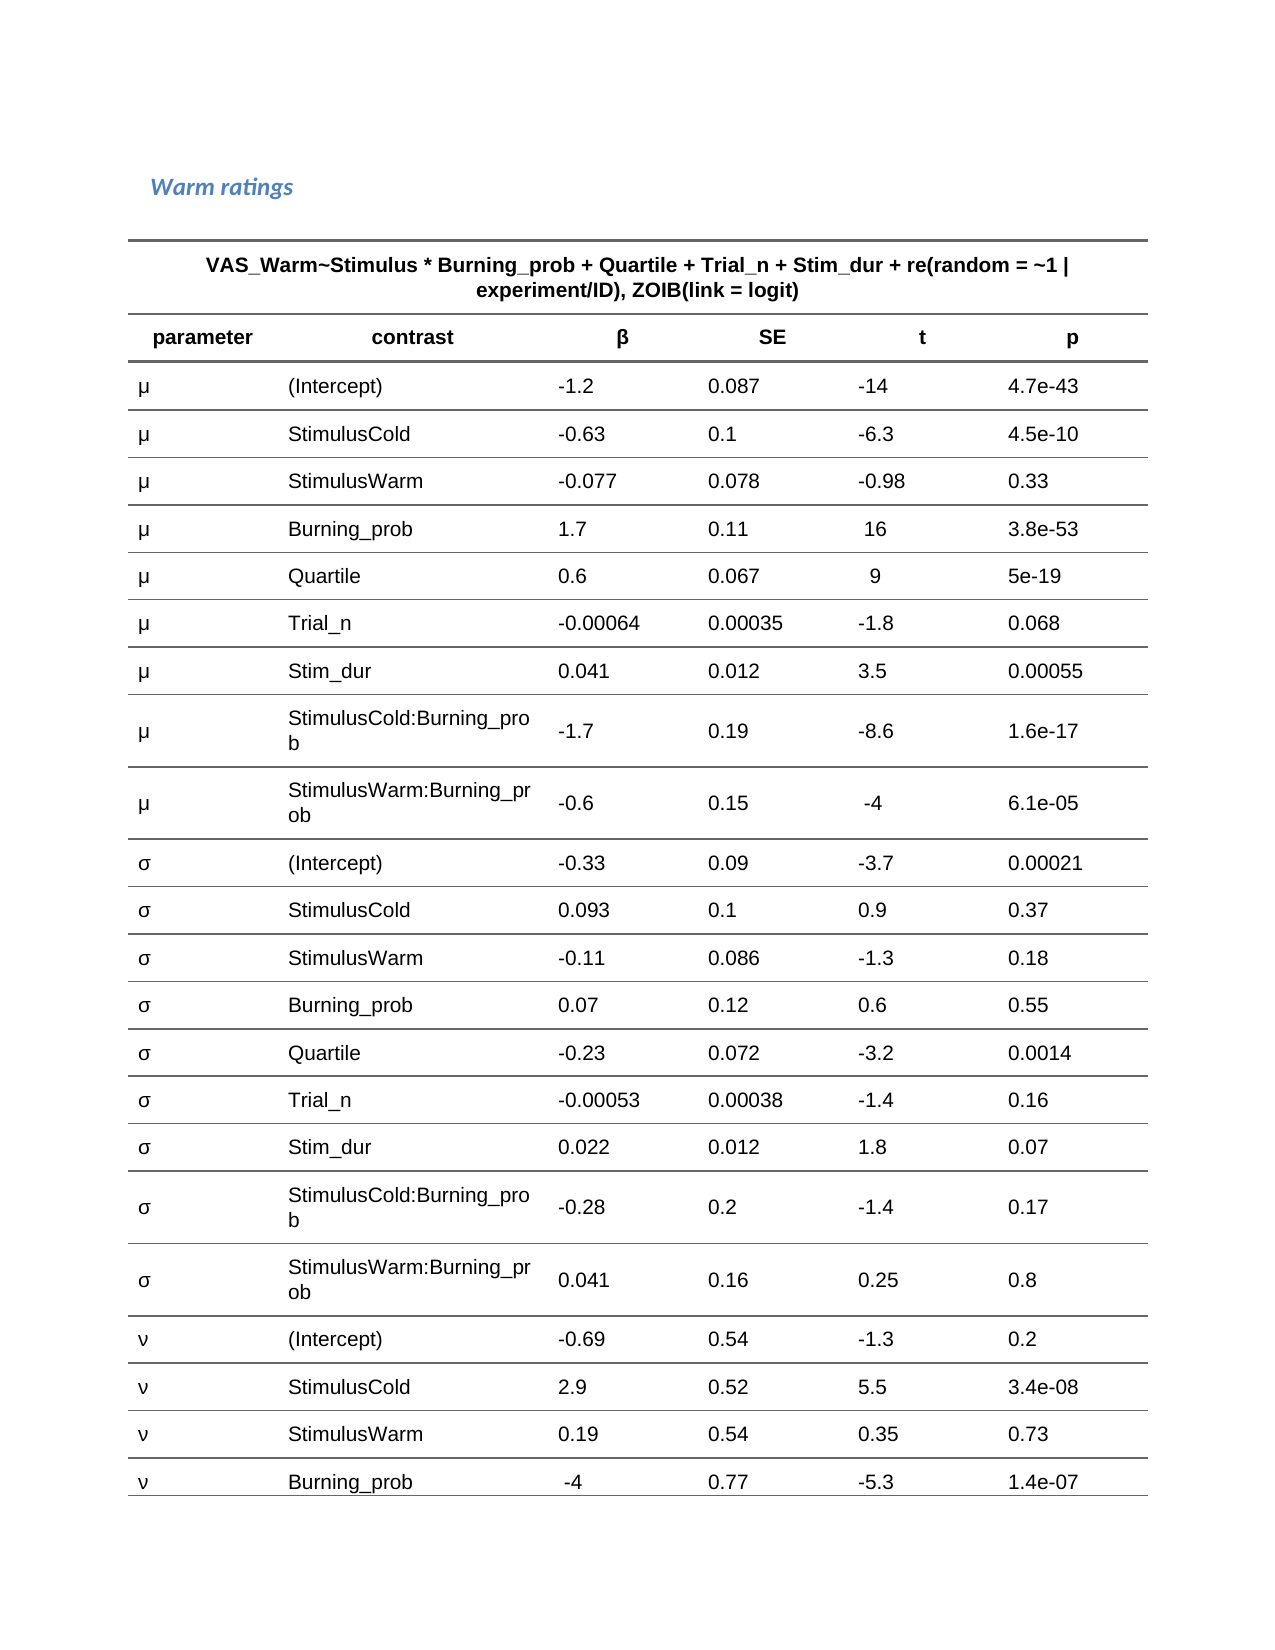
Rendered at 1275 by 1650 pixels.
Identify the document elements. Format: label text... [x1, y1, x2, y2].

table_cell σ [128, 1244, 277, 1315]
table_cell -0.00053 [548, 1077, 697, 1123]
table_cell Trial_n [278, 600, 547, 646]
table_cell (Intercept) [278, 1317, 547, 1362]
table_cell (Intercept) [278, 363, 547, 409]
table_cell σ [128, 1030, 277, 1075]
table_cell -0.33 [548, 840, 697, 886]
table_cell 2.9 [548, 1364, 697, 1410]
table_cell StimulusCold [278, 1364, 547, 1410]
table_cell 0.041 [548, 648, 697, 693]
table_cell 3.8e-53 [998, 506, 1147, 551]
table_cell StimulusWarm [278, 935, 547, 981]
table_cell 0.37 [998, 887, 1147, 933]
table_cell 0.18 [998, 935, 1147, 981]
table_cell μ [128, 768, 277, 838]
table_cell 0.55 [998, 982, 1147, 1028]
table_cell -1.7 [548, 695, 697, 766]
table_cell 1.6e-17 [998, 695, 1147, 766]
table_cell μ [128, 600, 277, 646]
table_cell -1.2 [548, 363, 697, 409]
table_cell StimulusCold:Burning_prob [278, 695, 547, 766]
table_cell μ [128, 648, 277, 693]
table_cell μ [128, 458, 277, 504]
table_cell -1.3 [848, 935, 997, 981]
table_cell 0.19 [698, 695, 847, 766]
table_cell -0.69 [548, 1317, 697, 1362]
table_cell -0.63 [548, 411, 697, 457]
table_cell σ [128, 935, 277, 981]
table_cell -0.6 [548, 768, 697, 838]
table_cell 0.022 [548, 1124, 697, 1170]
table_cell Stim_dur [278, 648, 547, 693]
table_cell StimulusWarm:Burning_prob [278, 768, 547, 838]
table_cell 0.07 [548, 982, 697, 1028]
table_cell μ [128, 411, 277, 457]
table_cell -3.7 [848, 840, 997, 886]
table_cell 0.041 [548, 1244, 697, 1315]
table_cell StimulusCold [278, 411, 547, 457]
table_cell (Intercept) [278, 840, 547, 886]
table_cell Trial_n [278, 1077, 547, 1123]
table_cell 4.7e-43 [998, 363, 1147, 409]
table_cell -5.3 [848, 1459, 997, 1494]
table_cell 0.012 [698, 648, 847, 693]
table_cell 0.00021 [998, 840, 1147, 886]
table_cell 4.5e-10 [998, 411, 1147, 457]
table_cell contrast [278, 315, 547, 360]
table_cell 0.00035 [698, 600, 847, 646]
table_cell 0.2 [998, 1317, 1147, 1362]
table_cell 0.6 [548, 553, 697, 599]
table_cell StimulusWarm [278, 1411, 547, 1457]
table_cell StimulusWarm [278, 458, 547, 504]
table_cell -14 [848, 363, 997, 409]
table_cell 0.6 [848, 982, 997, 1028]
table_cell 0.09 [698, 840, 847, 886]
table_cell Burning_prob [278, 982, 547, 1028]
table_cell 0.73 [998, 1411, 1147, 1457]
table_cell 0.77 [698, 1459, 847, 1494]
table_cell 16 [848, 506, 997, 551]
table_cell 0.35 [848, 1411, 997, 1457]
table_cell 0.16 [998, 1077, 1147, 1123]
table_cell 3.5 [848, 648, 997, 693]
table_cell 0.52 [698, 1364, 847, 1410]
table_cell 0.16 [698, 1244, 847, 1315]
table_cell σ [128, 1124, 277, 1170]
table_cell 0.19 [548, 1411, 697, 1457]
table_cell t [848, 315, 997, 360]
table_cell 0.068 [998, 600, 1147, 646]
subtitle Warm ratings [150, 171, 1125, 201]
table_header VAS_Warm~Stimulus * Burning_prob + Quartile + Trial_n + Stim_dur + re(random = ~1 | experiment/ID), ZOIB(link = logit) [128, 242, 1147, 313]
table_cell 0.00038 [698, 1077, 847, 1123]
table_cell β [548, 315, 697, 360]
table_cell 0.54 [698, 1411, 847, 1457]
table_cell 0.078 [698, 458, 847, 504]
table_cell Burning_prob [278, 1459, 547, 1494]
table_cell 0.07 [998, 1124, 1147, 1170]
table_cell ν [128, 1459, 277, 1494]
table_cell 0.00055 [998, 648, 1147, 693]
table_cell 6.1e-05 [998, 768, 1147, 838]
table_cell 3.4e-08 [998, 1364, 1147, 1410]
table_cell -4 [548, 1459, 697, 1494]
table_cell 0.0014 [998, 1030, 1147, 1075]
table_cell -6.3 [848, 411, 997, 457]
table_cell 0.067 [698, 553, 847, 599]
table_cell Stim_dur [278, 1124, 547, 1170]
table_cell 0.12 [698, 982, 847, 1028]
table_cell -8.6 [848, 695, 997, 766]
table_cell μ [128, 363, 277, 409]
table_cell -1.8 [848, 600, 997, 646]
table_cell -0.00064 [548, 600, 697, 646]
table_cell StimulusWarm:Burning_prob [278, 1244, 547, 1315]
table_cell 0.25 [848, 1244, 997, 1315]
table_cell p [998, 315, 1147, 360]
table_cell 0.1 [698, 887, 847, 933]
table_cell Quartile [278, 1030, 547, 1075]
table_cell parameter [128, 315, 277, 360]
table_cell 0.33 [998, 458, 1147, 504]
table_cell σ [128, 982, 277, 1028]
table_cell σ [128, 1172, 277, 1242]
table_cell 0.2 [698, 1172, 847, 1242]
table_cell -0.28 [548, 1172, 697, 1242]
table_cell -1.4 [848, 1077, 997, 1123]
table_cell 0.1 [698, 411, 847, 457]
table_cell Quartile [278, 553, 547, 599]
table_cell σ [128, 1077, 277, 1123]
table_cell Burning_prob [278, 506, 547, 551]
table_cell σ [128, 840, 277, 886]
table_cell 0.093 [548, 887, 697, 933]
table_cell 0.54 [698, 1317, 847, 1362]
table_cell 0.8 [998, 1244, 1147, 1315]
table_cell 0.086 [698, 935, 847, 981]
table_cell ν [128, 1364, 277, 1410]
table_cell 1.8 [848, 1124, 997, 1170]
table_cell 1.7 [548, 506, 697, 551]
table_cell -4 [848, 768, 997, 838]
table_cell 0.15 [698, 768, 847, 838]
table_cell -0.077 [548, 458, 697, 504]
table_cell σ [128, 887, 277, 933]
table_cell -1.3 [848, 1317, 997, 1362]
table_cell StimulusCold [278, 887, 547, 933]
table_cell 0.012 [698, 1124, 847, 1170]
table_cell 5e-19 [998, 553, 1147, 599]
table_cell 0.9 [848, 887, 997, 933]
table_cell -1.4 [848, 1172, 997, 1242]
table_cell -0.98 [848, 458, 997, 504]
table_cell 5.5 [848, 1364, 997, 1410]
table_cell μ [128, 553, 277, 599]
table_cell ν [128, 1317, 277, 1362]
table_cell 0.11 [698, 506, 847, 551]
table_cell μ [128, 695, 277, 766]
table_cell ν [128, 1411, 277, 1457]
table_cell -0.23 [548, 1030, 697, 1075]
table_cell 0.17 [998, 1172, 1147, 1242]
table_cell 0.072 [698, 1030, 847, 1075]
table_cell StimulusCold:Burning_prob [278, 1172, 547, 1242]
table_cell 0.087 [698, 363, 847, 409]
table_cell -3.2 [848, 1030, 997, 1075]
table_cell -0.11 [548, 935, 697, 981]
table_cell 9 [848, 553, 997, 599]
table_cell SE [698, 315, 847, 360]
table_cell 1.4e-07 [998, 1459, 1147, 1494]
table_cell μ [128, 506, 277, 551]
